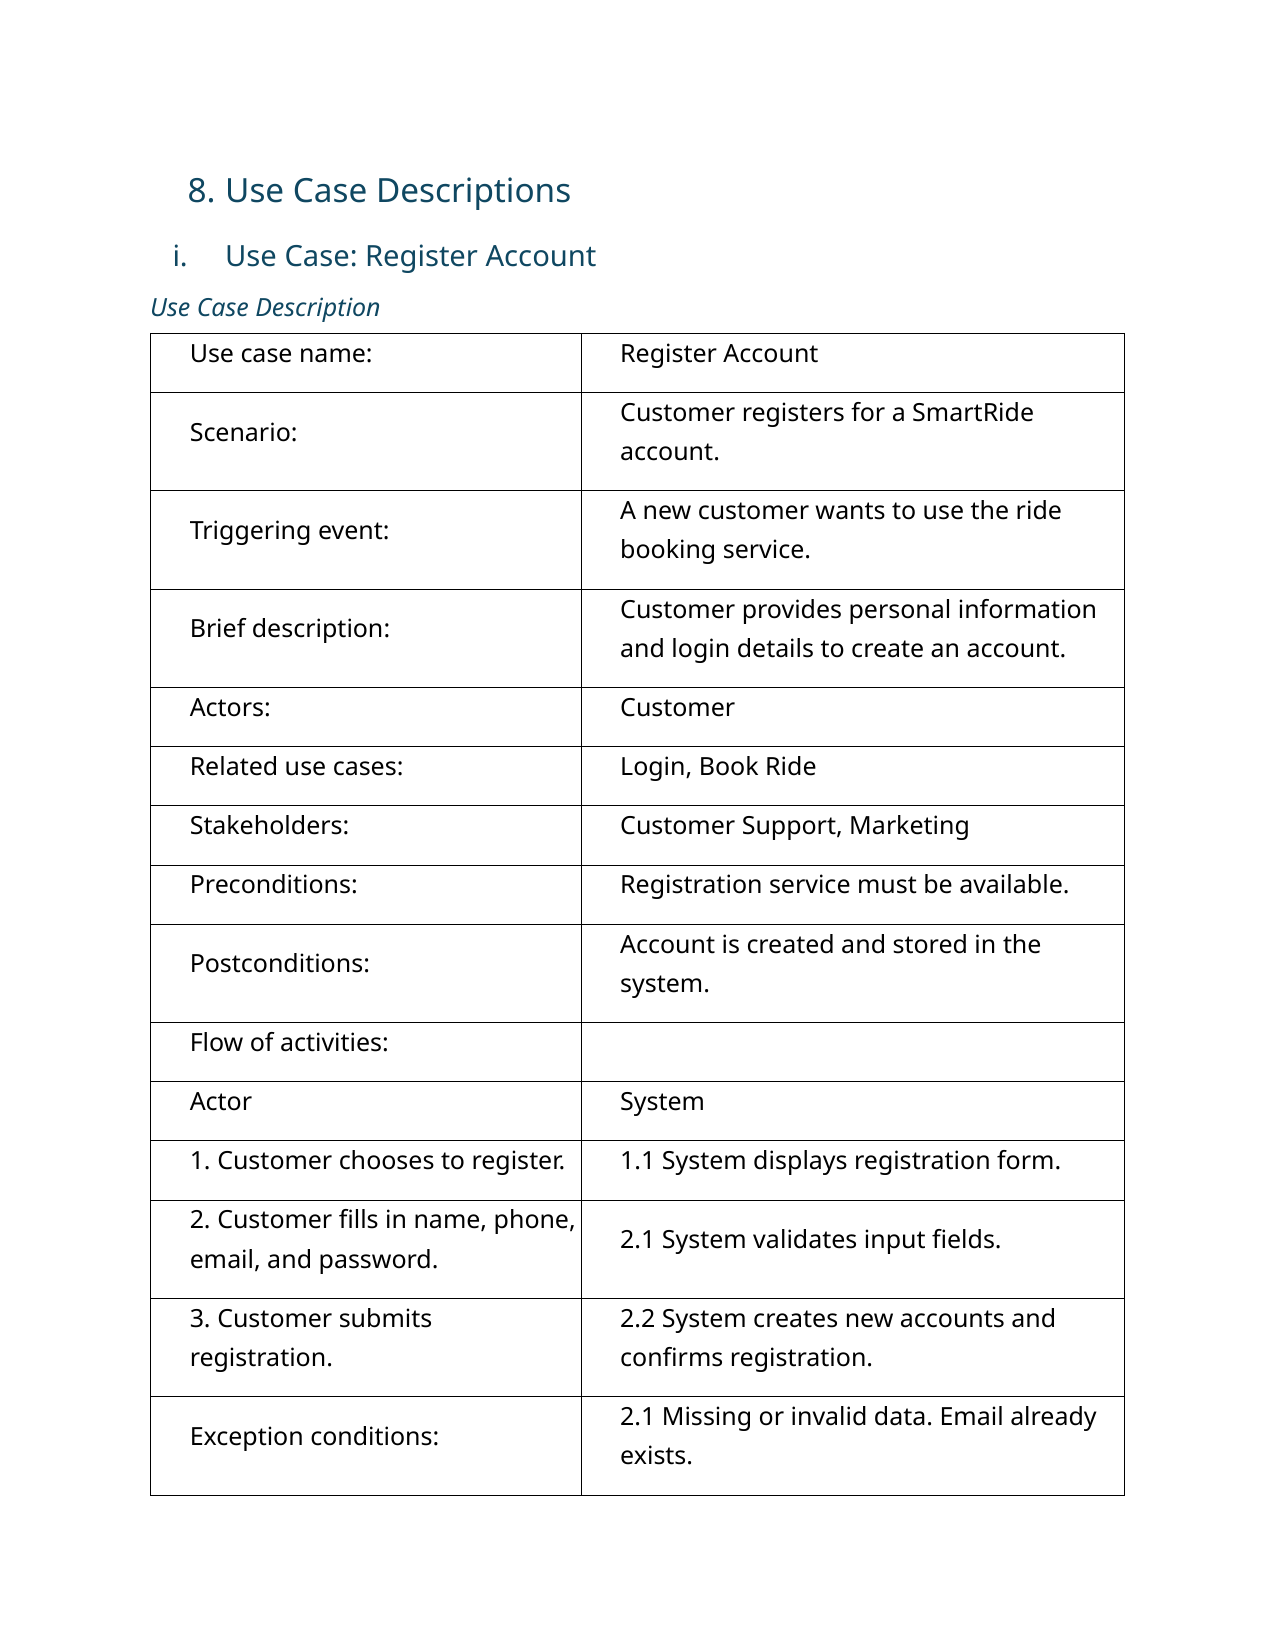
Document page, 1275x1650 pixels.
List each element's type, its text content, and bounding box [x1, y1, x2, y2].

table_header Register Account [582, 334, 1124, 392]
table_cell Customer provides personal information and login details to create an account. [582, 590, 1124, 687]
subtitle Use Case Descriptions [187, 167, 1125, 212]
table_cell Actor [151, 1082, 581, 1140]
table_cell Postconditions: [151, 925, 581, 1022]
table_cell 3. Customer submits registration. [151, 1299, 581, 1396]
table_cell 2.1 System validates input fields. [582, 1201, 1124, 1298]
table_cell Customer registers for a SmartRide account. [582, 393, 1124, 490]
table_cell Stakeholders: [151, 806, 581, 864]
table_cell 1. Customer chooses to register. [151, 1141, 581, 1199]
table_cell Exception conditions: [151, 1397, 581, 1494]
table_cell [582, 1023, 1124, 1081]
table_cell Login, Book Ride [582, 747, 1124, 805]
table_cell Triggering event: [151, 491, 581, 589]
table_cell Scenario: [151, 393, 581, 490]
table_cell Customer Support, Marketing [582, 806, 1124, 864]
table_cell Brief description: [151, 590, 581, 687]
table_cell 2.2 System creates new accounts and confirms registration. [582, 1299, 1124, 1396]
table_cell 2. Customer fills in name, phone, email, and password. [151, 1201, 581, 1298]
table_cell 2.1 Missing or invalid data. Email already exists. [582, 1397, 1124, 1494]
subtitle Use Case Description [150, 289, 1125, 323]
table_header Use case name: [151, 334, 581, 392]
table_cell System [582, 1082, 1124, 1140]
table_cell Registration service must be available. [582, 866, 1124, 924]
table_cell A new customer wants to use the ride booking service. [582, 491, 1124, 589]
table_cell Customer [582, 688, 1124, 746]
table_cell Flow of activities: [151, 1023, 581, 1081]
table_cell Actors: [151, 688, 581, 746]
table_cell Account is created and stored in the system. [582, 925, 1124, 1022]
table_cell Related use cases: [151, 747, 581, 805]
subtitle Use Case: Register Account [187, 236, 1125, 275]
table_cell Preconditions: [151, 866, 581, 924]
table_cell 1.1 System displays registration form. [582, 1141, 1124, 1199]
